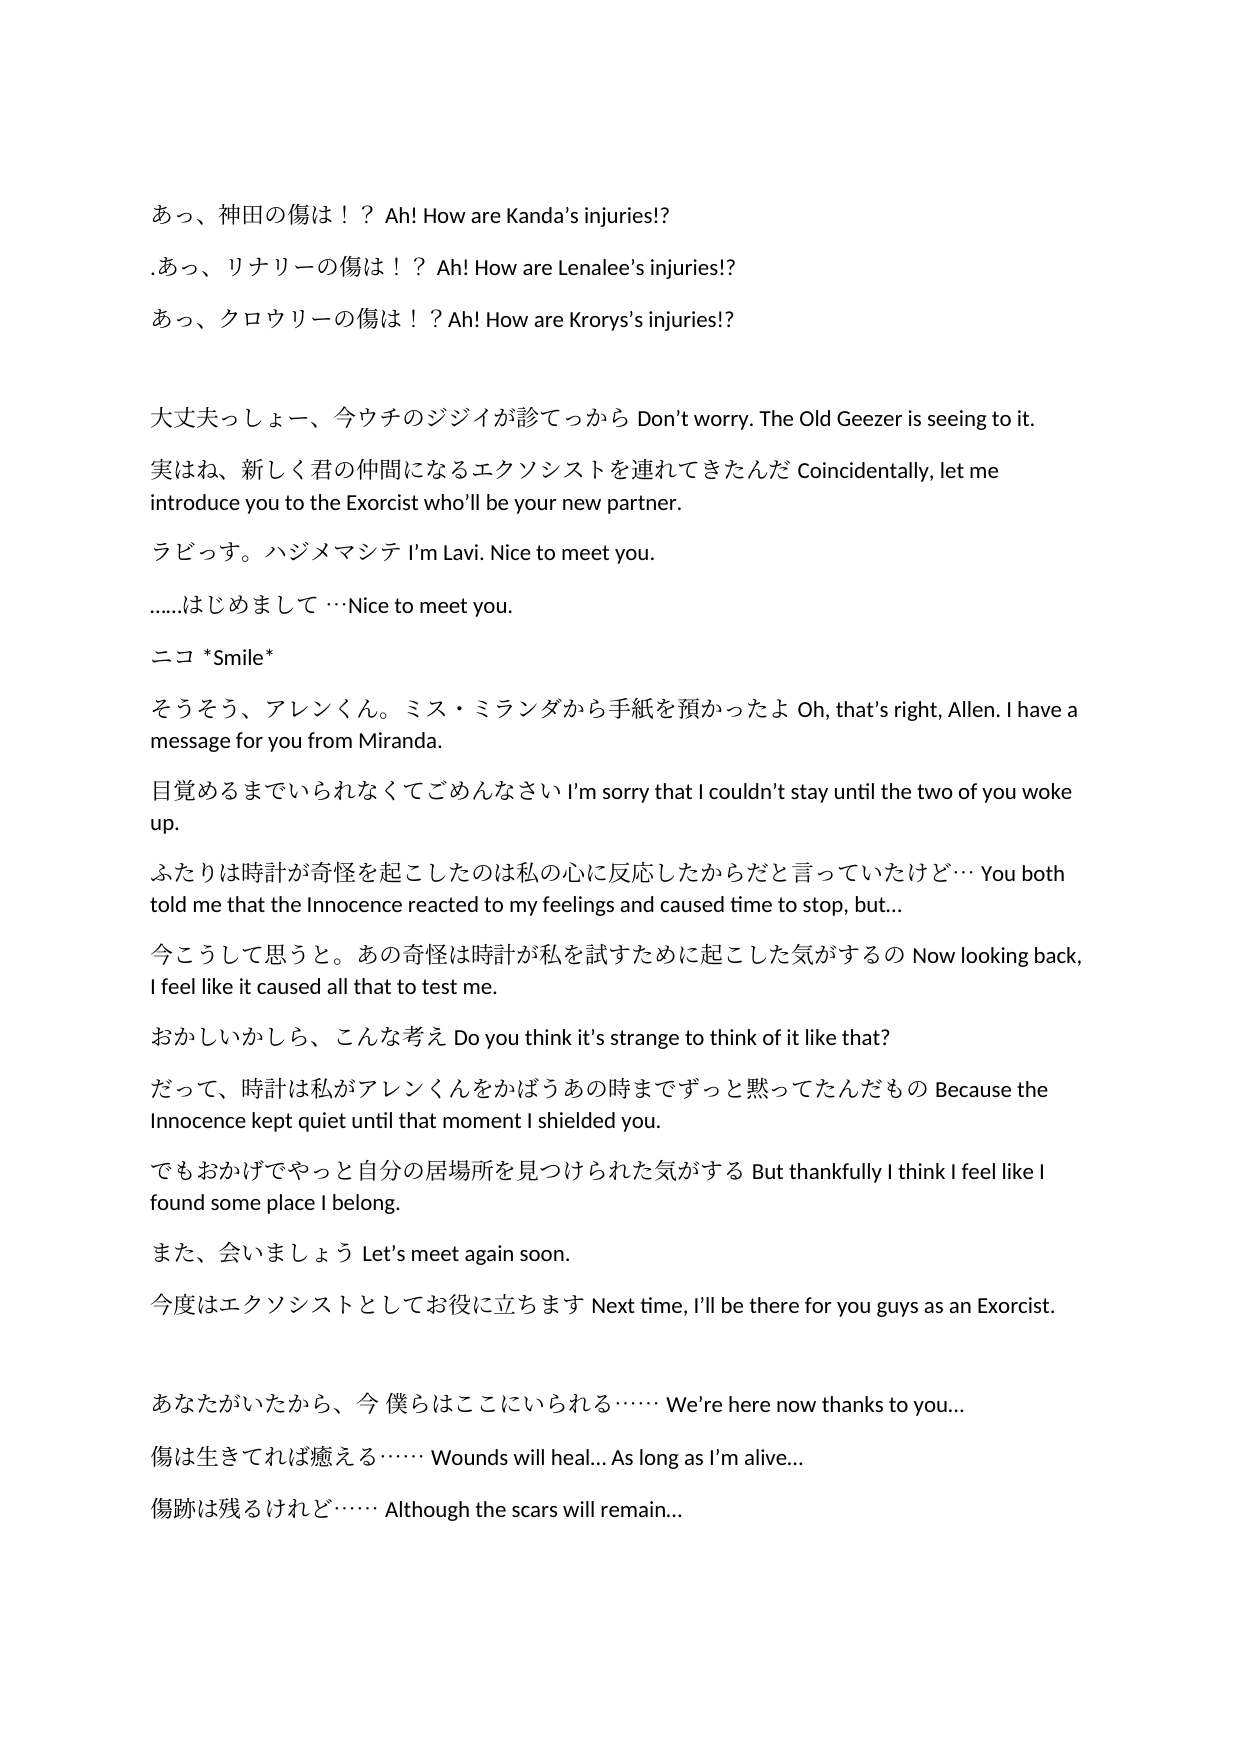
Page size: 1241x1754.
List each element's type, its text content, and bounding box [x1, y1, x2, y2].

text ニコ *Smile* [150, 639, 1090, 672]
text ……はじめまして …Nice to meet you. [150, 587, 1090, 619]
text 今こうして思うと。あの奇怪は時計が私を試すために起こした気がするの Now looking back, I feel like it caused all that to test me. [150, 937, 1090, 1000]
text おかしいかしら、こんな考え Do you think it’s strange to think of it like that? [150, 1019, 1090, 1052]
text でもおかげでやっと自分の居場所を見つけられた気がする But thankfully I think I feel like I found some place I belong. [150, 1153, 1090, 1216]
text ラビっす。ハジメマシテ I’m Lavi. Nice to meet you. [150, 534, 1090, 567]
text 傷跡は残るけれど…… Although the scars will remain… [150, 1491, 1090, 1524]
text あっ、神田の傷は！？ Ah! How are Kanda’s injuries!? [150, 197, 1090, 230]
text ふたりは時計が奇怪を起こしたのは私の心に反応したからだと言っていたけど… You both told me that the Innocence reacted to my feelings and caused time to stop, but… [150, 855, 1090, 918]
text 目覚めるまでいられなくてごめんなさいI’m sorry that I couldn’t stay until the two of you woke up. [150, 773, 1090, 836]
text また、会いましょう Let’s meet again soon. [150, 1235, 1090, 1268]
text 今度はエクソシストとしてお役に立ちます Next time, I’ll be there for you guys as an Exorcist. [150, 1287, 1090, 1320]
text あなたがいたから、今 僕らはここにいられる…… We’re here now thanks to you… [150, 1386, 1090, 1419]
text あっ、クロウリーの傷は！？Ah! How are Krorys’s injuries!? [150, 301, 1090, 334]
text 実はね、新しく君の仲間になるエクソシストを連れてきたんだ Coincidentally, let me introduce you to the Exorcist who’ll be your new partner. [150, 452, 1090, 516]
text 傷は生きてれば癒える…… Wounds will heal… As long as I’m alive… [150, 1438, 1090, 1471]
text .あっ、リナリーの傷は！？ Ah! How are Lenalee’s injuries!? [150, 249, 1090, 282]
text そうそう、アレンくん。ミス・ミランダから手紙を預かったよ Oh, that’s right, Allen. I have a message for you from Miranda. [150, 691, 1090, 754]
text 大丈夫っしょー、今ウチのジジイが診てっから Don’t worry. The Old Geezer is seeing to it. [150, 400, 1090, 433]
text だって、時計は私がアレンくんをかばうあの時までずっと黙ってたんだもの Because the Innocence kept quiet until that moment I shielded you. [150, 1071, 1090, 1134]
